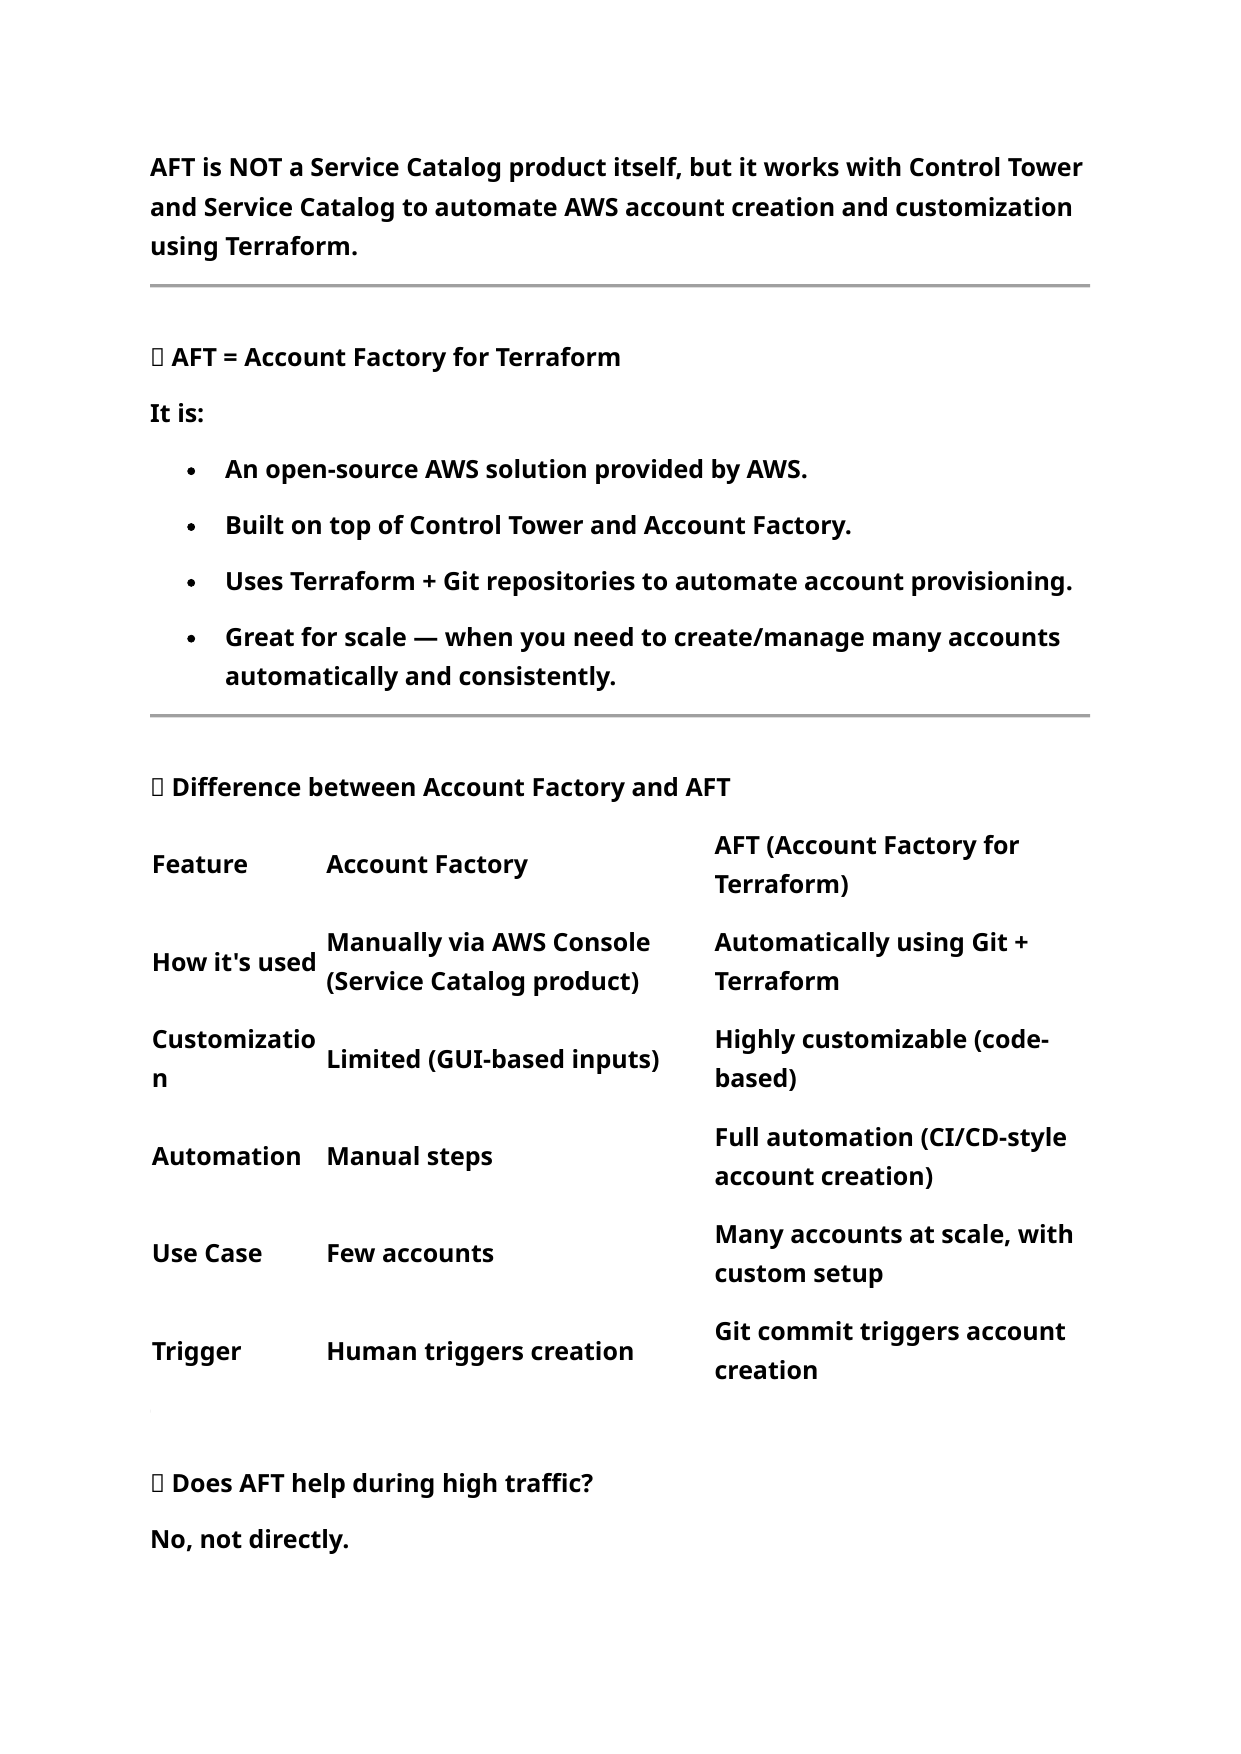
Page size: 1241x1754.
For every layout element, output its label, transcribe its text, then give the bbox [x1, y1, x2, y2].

table_cell Customization [150, 1020, 324, 1118]
table_cell Trigger [150, 1312, 324, 1409]
table_cell Use Case [150, 1215, 324, 1312]
table_header Feature [150, 826, 324, 923]
table_cell Git commit triggers account creation [713, 1312, 1090, 1409]
table_cell Limited (GUI-based inputs) [324, 1020, 713, 1118]
list Uses Terraform + Git repositories to automate account provisioning. [187, 563, 1090, 597]
table_cell Many accounts at scale, with custom setup [713, 1215, 1090, 1312]
text 🔧 AFT = Account Factory for Terraform [150, 340, 1090, 374]
text No, not directly. [150, 1521, 1090, 1555]
table_cell Manually via AWS Console (Service Catalog product) [324, 923, 713, 1020]
list An open-source AWS solution provided by AWS. [187, 452, 1090, 486]
text It is: [150, 396, 1090, 430]
table_cell Full automation (CI/CD-style account creation) [713, 1118, 1090, 1215]
table_cell Human triggers creation [324, 1312, 713, 1409]
table_cell Highly customizable (code-based) [713, 1020, 1090, 1118]
table_header AFT (Account Factory for Terraform) [713, 826, 1090, 923]
table_cell Automatically using Git + Terraform [713, 923, 1090, 1020]
text 🧠 Does AFT help during high traffic? [150, 1465, 1090, 1499]
table_cell Manual steps [324, 1118, 713, 1215]
table_cell Automation [150, 1118, 324, 1215]
text AFT is NOT a Service Catalog product itself, but it works with Control Tower and Service Catalog to automate AWS account creation and customization using Terraform. [150, 150, 1090, 262]
text 🔁 Difference between Account Factory and AFT [150, 770, 1090, 804]
table_cell How it's used [150, 923, 324, 1020]
list Built on top of Control Tower and Account Factory. [187, 507, 1090, 542]
table_header Account Factory [324, 826, 713, 923]
table_cell Few accounts [324, 1215, 713, 1312]
list Great for scale — when you need to create/manage many accounts automatically and consistently. [187, 619, 1090, 692]
